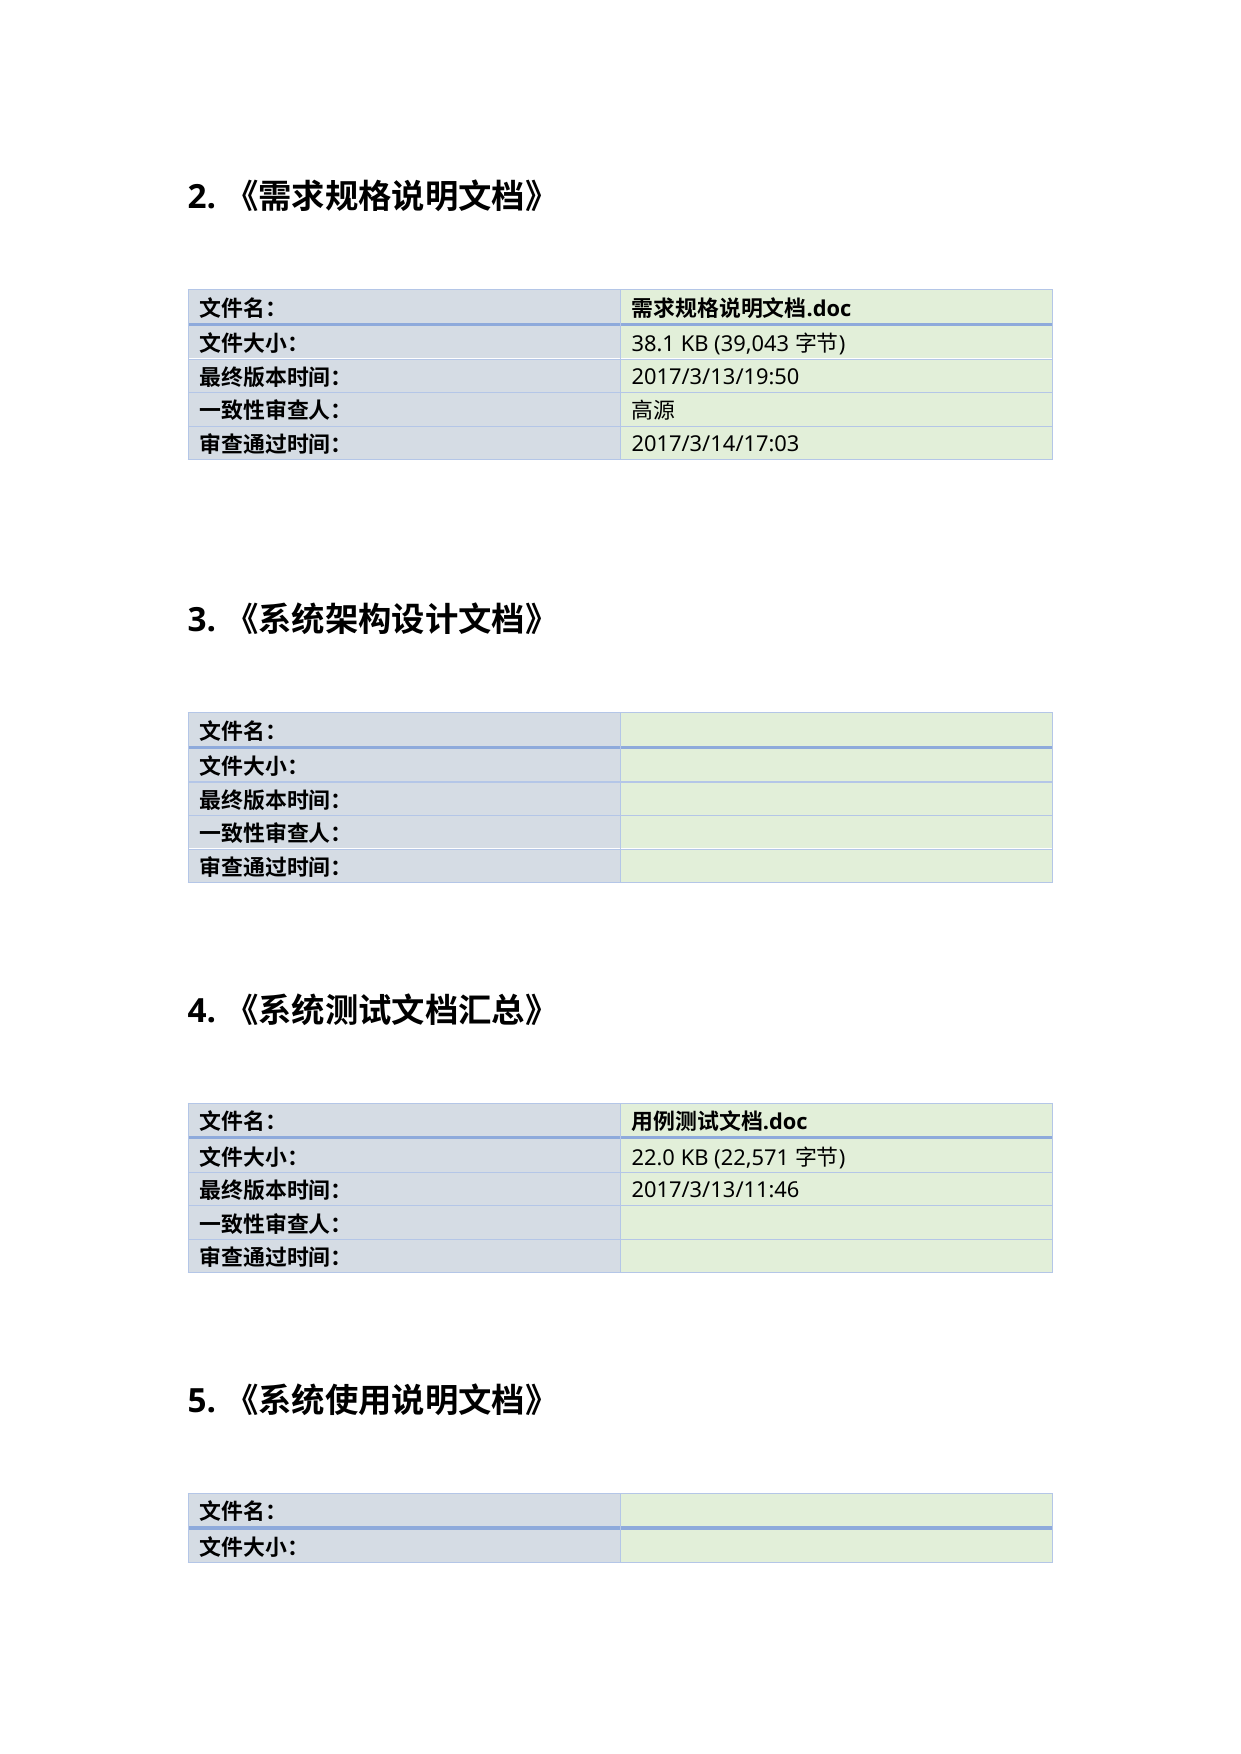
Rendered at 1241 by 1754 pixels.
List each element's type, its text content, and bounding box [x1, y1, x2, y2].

table_header 文件名： [189, 713, 620, 746]
table_cell [621, 850, 1052, 882]
table_header 文件名： [189, 1494, 620, 1526]
table_cell [621, 816, 1052, 848]
table_cell [621, 1240, 1052, 1272]
table_cell 2017/3/13/19:50 [621, 360, 1052, 392]
table_header [621, 1494, 1052, 1526]
table_cell 高源 [621, 393, 1052, 426]
table_header [621, 713, 1052, 746]
table_cell 最终版本时间： [189, 1173, 620, 1205]
table_cell 一致性审查人： [189, 393, 620, 426]
subtitle 《系统测试文档汇总》 [187, 975, 1053, 1040]
table_cell 22.0 KB (22,571 字节) [621, 1139, 1052, 1172]
table_cell [621, 749, 1052, 781]
table_cell 一致性审查人： [189, 1206, 620, 1239]
table_cell 审查通过时间： [189, 850, 620, 882]
table_header 文件名： [189, 1104, 620, 1136]
table_cell 文件大小： [189, 326, 620, 358]
table_cell 最终版本时间： [189, 360, 620, 392]
table_cell 审查通过时间： [189, 1240, 620, 1272]
table_cell 2017/3/13/11:46 [621, 1173, 1052, 1205]
table_header 需求规格说明文档.doc [621, 290, 1052, 323]
table_header 用例测试文档.doc [621, 1104, 1052, 1136]
table_cell [621, 1530, 1052, 1562]
table_cell [621, 1206, 1052, 1239]
subtitle 《系统架构设计文档》 [187, 585, 1053, 650]
table_cell 38.1 KB (39,043 字节) [621, 326, 1052, 358]
subtitle 《需求规格说明文档》 [187, 162, 1053, 227]
table_cell 文件大小： [189, 1530, 620, 1562]
table_cell 2017/3/14/17:03 [621, 427, 1052, 459]
table_cell [621, 783, 1052, 815]
table_cell 文件大小： [189, 749, 620, 781]
table_cell 审查通过时间： [189, 427, 620, 459]
table_header 文件名： [189, 290, 620, 323]
table_cell 文件大小： [189, 1139, 620, 1172]
table_cell 一致性审查人： [189, 816, 620, 848]
subtitle 《系统使用说明文档》 [187, 1365, 1053, 1430]
table_cell 最终版本时间： [189, 783, 620, 815]
